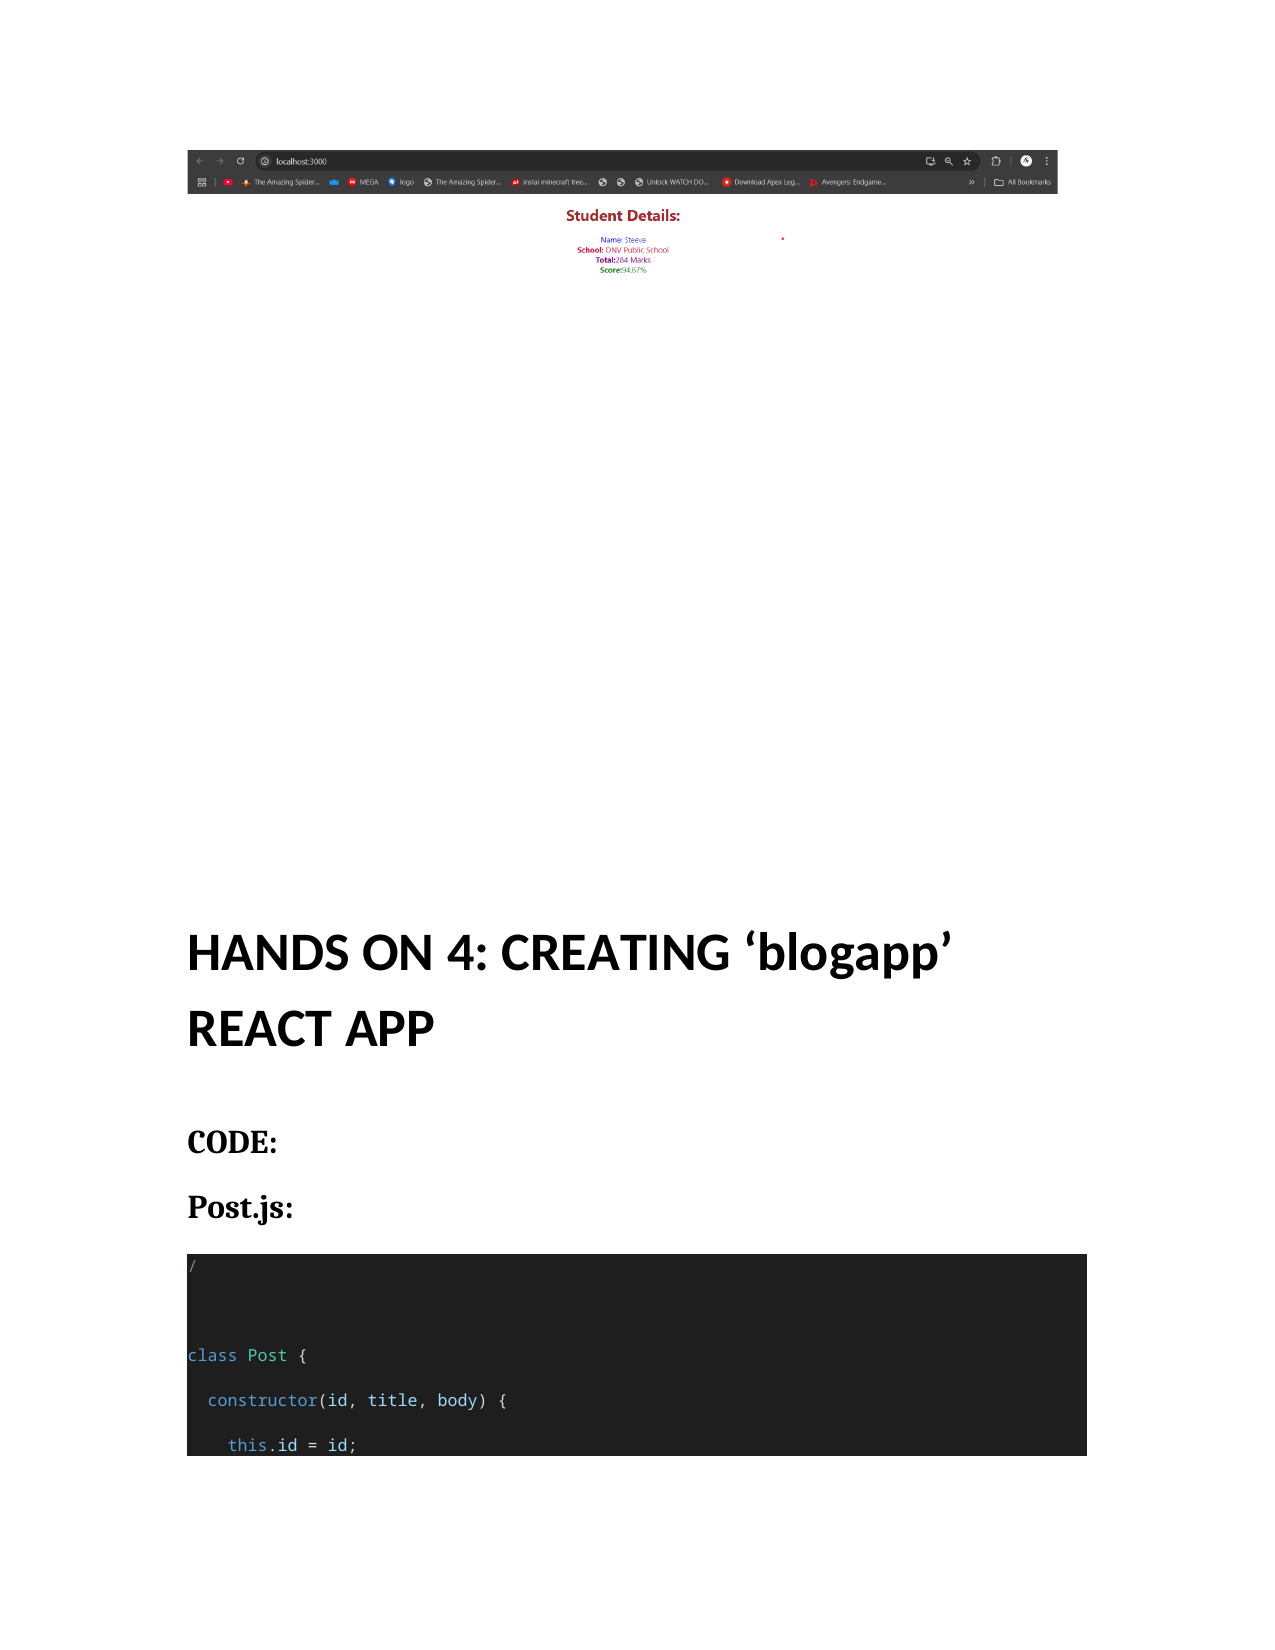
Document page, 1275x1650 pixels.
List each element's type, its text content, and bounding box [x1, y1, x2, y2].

text class Post { [187, 1343, 1087, 1367]
picture [187, 150, 1058, 486]
text constructor(id, title, body) { [187, 1387, 1087, 1411]
text / [187, 1254, 1087, 1277]
text CODE: [187, 1124, 1087, 1162]
subtitle HANDS ON 4: CREATING ‘blogapp’ REACT APP [187, 918, 1087, 1060]
text this.id = id; [187, 1432, 1087, 1456]
text Post.js: [187, 1189, 1087, 1227]
